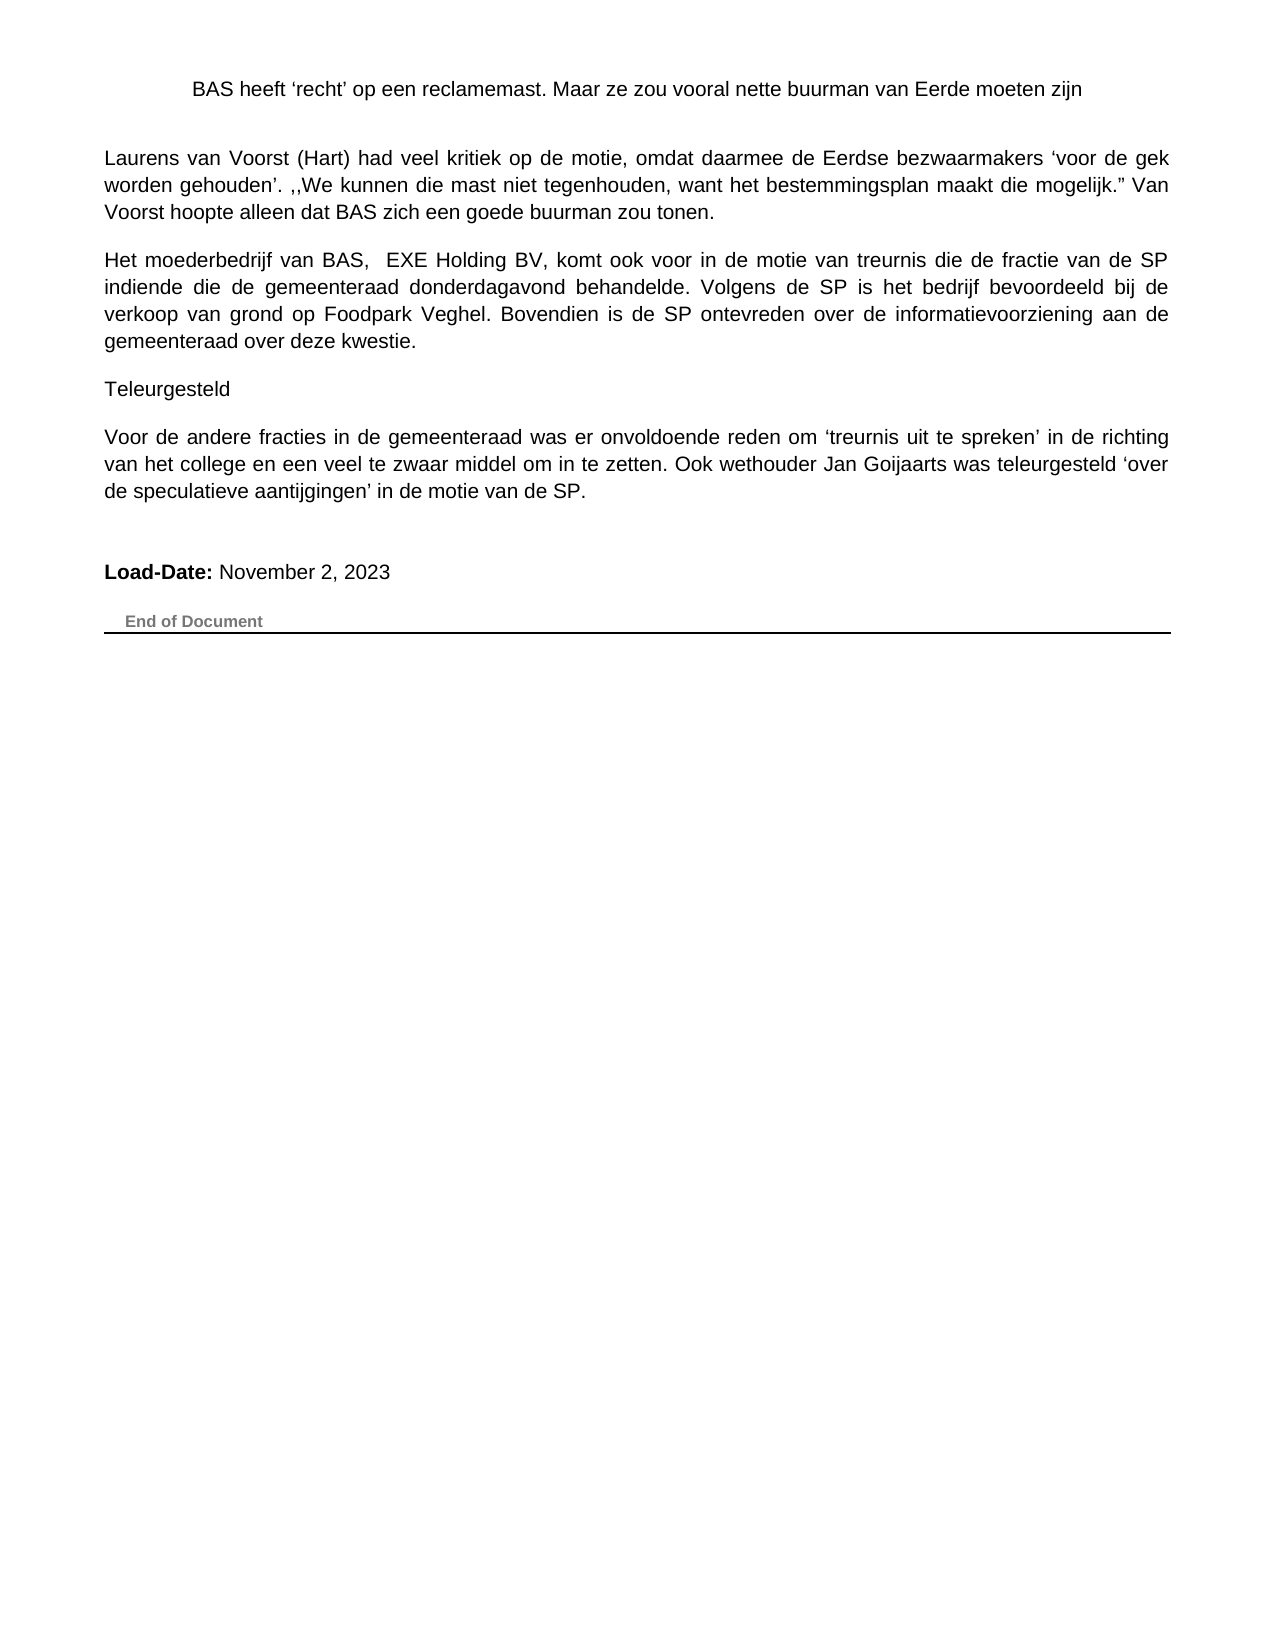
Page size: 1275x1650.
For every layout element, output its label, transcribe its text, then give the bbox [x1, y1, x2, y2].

text Load-Date: November 2, 2023 [104, 528, 1171, 583]
text Teleurgesteld [104, 373, 1171, 401]
text Laurens van Voorst (Hart) had veel kritiek op de motie, omdat daarmee de Eerdse bezwaarmakers ‘voor de gek worden gehouden’. ,,We kunnen die mast niet tegenhouden, want het bestemmingsplan maakt die mogelijk.” Van Voorst hoopte alleen dat BAS zich een goede buurman zou tonen. [104, 142, 1171, 223]
text Voor de andere fracties in de gemeenteraad was er onvoldoende reden om ‘treurnis uit te spreken’ in de richting van het college en een veel te zwaar middel om in te zetten. Ook wethouder Jan Goijaarts was teleurgesteld ‘over de speculatieve aantijgingen’ in de motie van de SP. [104, 421, 1171, 503]
text End of Document [125, 612, 1171, 631]
text Het moederbedrijf van BAS, EXE Holding BV, komt ook voor in de motie van treurnis die de fractie van de SP indiende die de gemeenteraad donderdagavond behandelde. Volgens de SP is het bedrijf bevoordeeld bij de verkoop van grond op Foodpark Veghel. Bovendien is de SP ontevreden over de informatievoorziening aan de gemeenteraad over deze kwestie. [104, 244, 1171, 353]
